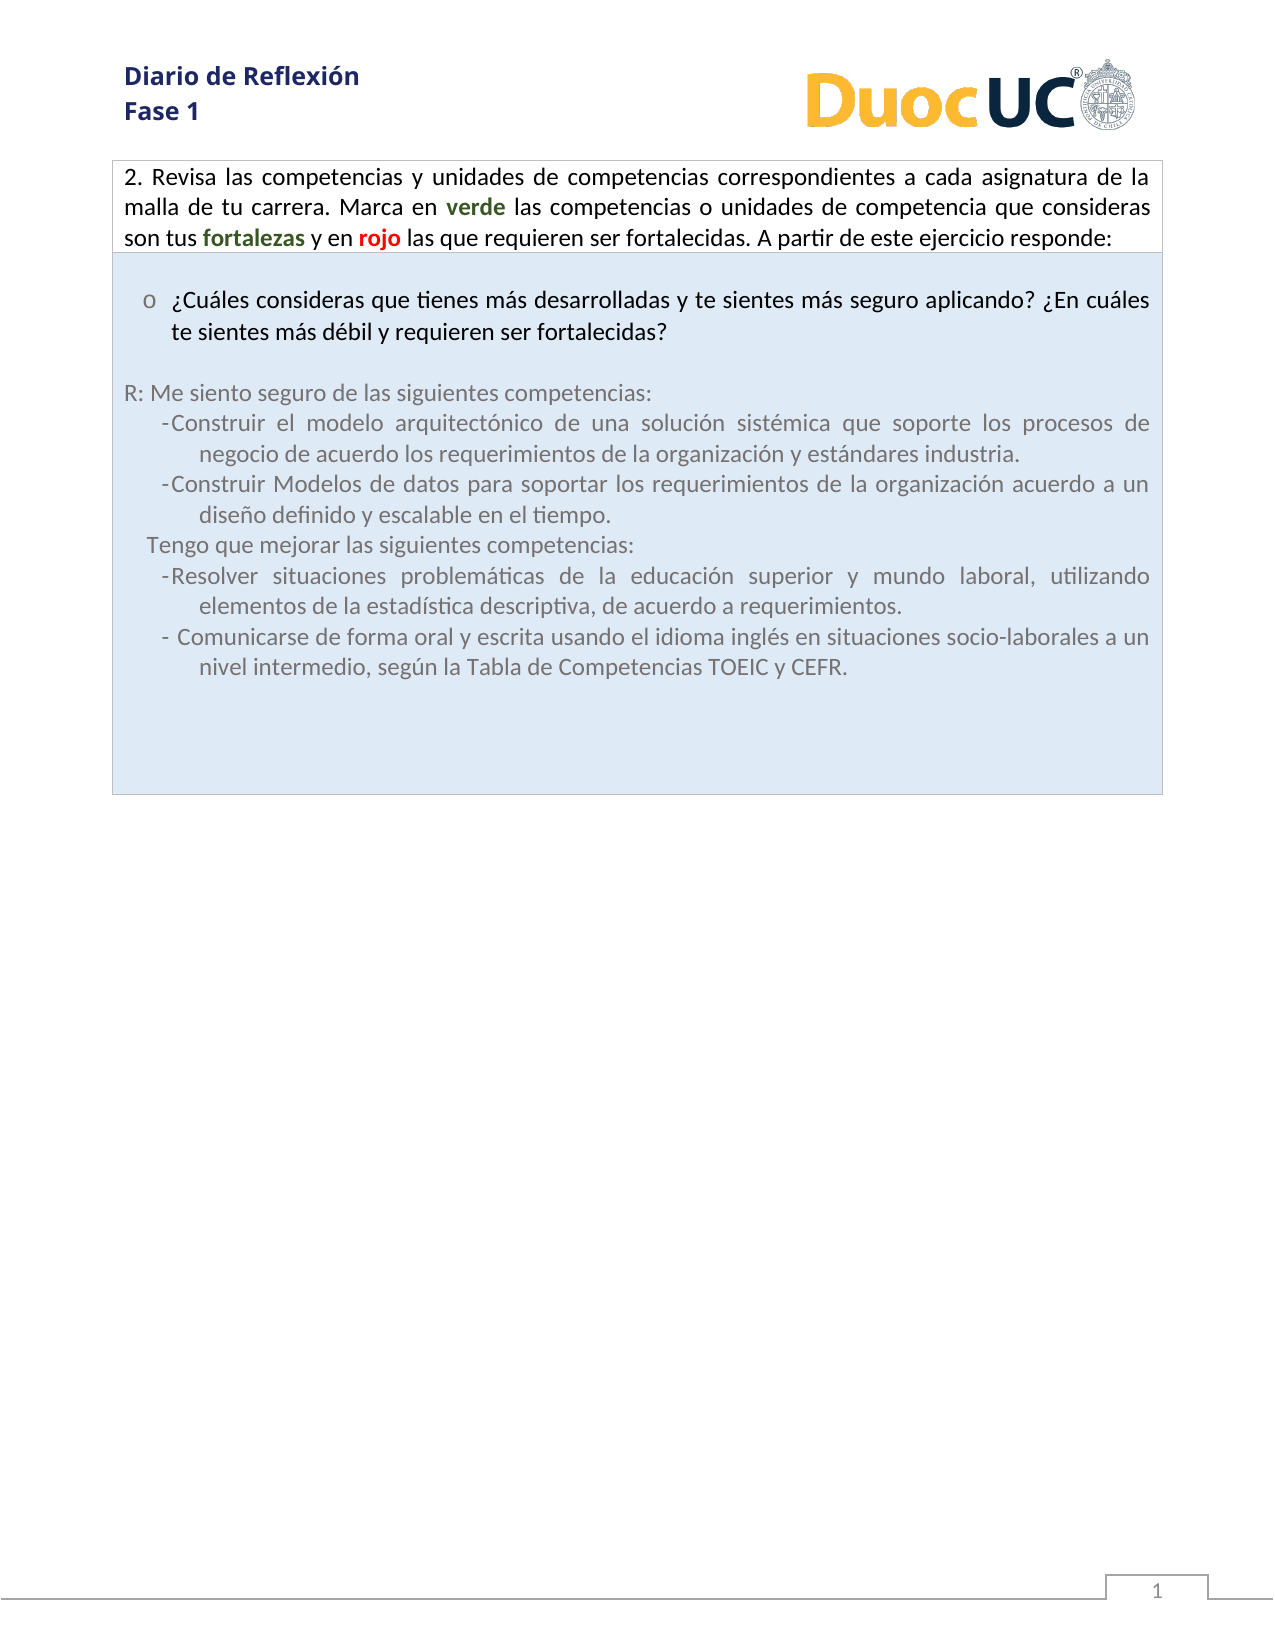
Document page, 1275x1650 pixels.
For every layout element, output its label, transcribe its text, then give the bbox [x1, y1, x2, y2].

table_cell ¿Cuáles consideras que tienes más desarrolladas y te sientes más seguro aplicando? ¿En cuáles te sientes más débil y requieren ser fortalecidas? R: Me siento seguro de las siguientes competencias: Construir el modelo arquitectónico de una solución sistémica que soporte los procesos de negocio de acuerdo los requerimientos de la organización y estándares industria. Construir Modelos de datos para soportar los requerimientos de la organización acuerdo a un diseño definido y escalable en el tiempo. Tengo que mejorar las siguientes competencias: Resolver situaciones problemáticas de la educación superior y mundo laboral, utilizando elementos de la estadística descriptiva, de acuerdo a requerimientos. Comunicarse de forma oral y escrita usando el idioma inglés en situaciones socio-laborales a un nivel intermedio, según la Tabla de Competencias TOEIC y CEFR. [113, 253, 1162, 794]
picture [807, 59, 1135, 130]
table_header 2. Revisa las competencias y unidades de competencias correspondientes a cada asignatura de la malla de tu carrera. Marca en verde las competencias o unidades de competencia que consideras son tus fortalezas y en rojo las que requieren ser fortalecidas. A partir de este ejercicio responde: [113, 161, 1162, 252]
